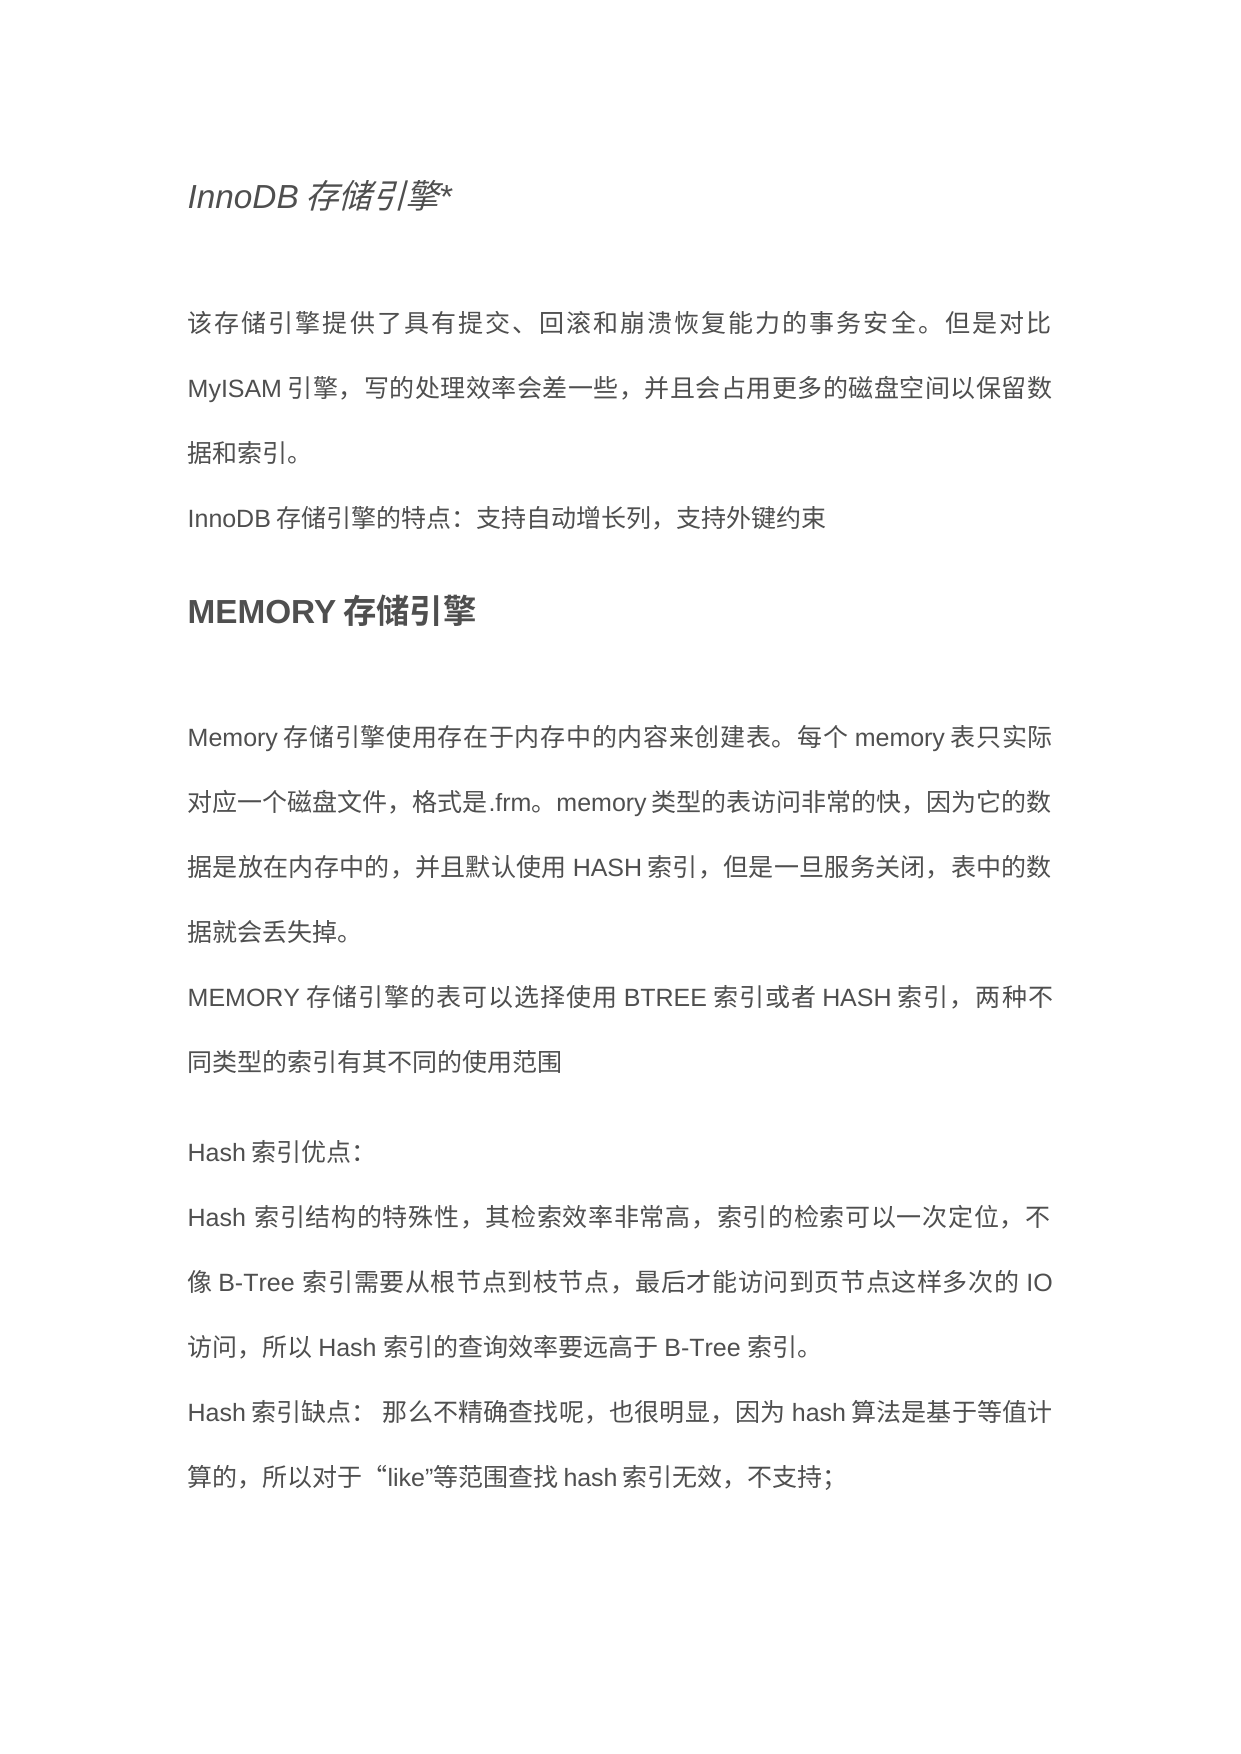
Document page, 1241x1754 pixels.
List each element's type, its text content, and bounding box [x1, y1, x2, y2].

text Memory存储引擎使用存在于内存中的内容来创建表。每个memory表只实际对应一个磁盘文件，格式是.frm。memory类型的表访问非常的快，因为它的数据是放在内存中的，并且默认使用HASH索引，但是一旦服务关闭，表中的数据就会丢失掉。 MEMORY存储引擎的表可以选择使用BTREE索引或者HASH索引，两种不同类型的索引有其不同的使用范围 [187, 703, 1053, 1093]
subtitle MEMORY存储引擎 [187, 576, 1053, 641]
subtitle InnoDB存储引擎* [187, 162, 1053, 227]
text Hash索引优点： Hash 索引结构的特殊性，其检索效率非常高，索引的检索可以一次定位，不像B-Tree 索引需要从根节点到枝节点，最后才能访问到页节点这样多次的IO访问，所以 Hash 索引的查询效率要远高于 B-Tree 索引。 Hash索引缺点： 那么不精确查找呢，也很明显，因为hash算法是基于等值计算的，所以对于“like”等范围查找hash索引无效，不支持； [187, 1118, 1053, 1508]
text 该存储引擎提供了具有提交、回滚和崩溃恢复能力的事务安全。但是对比MyISAM引擎，写的处理效率会差一些，并且会占用更多的磁盘空间以保留数据和索引。 InnoDB存储引擎的特点：支持自动增长列，支持外键约束 [187, 289, 1053, 549]
